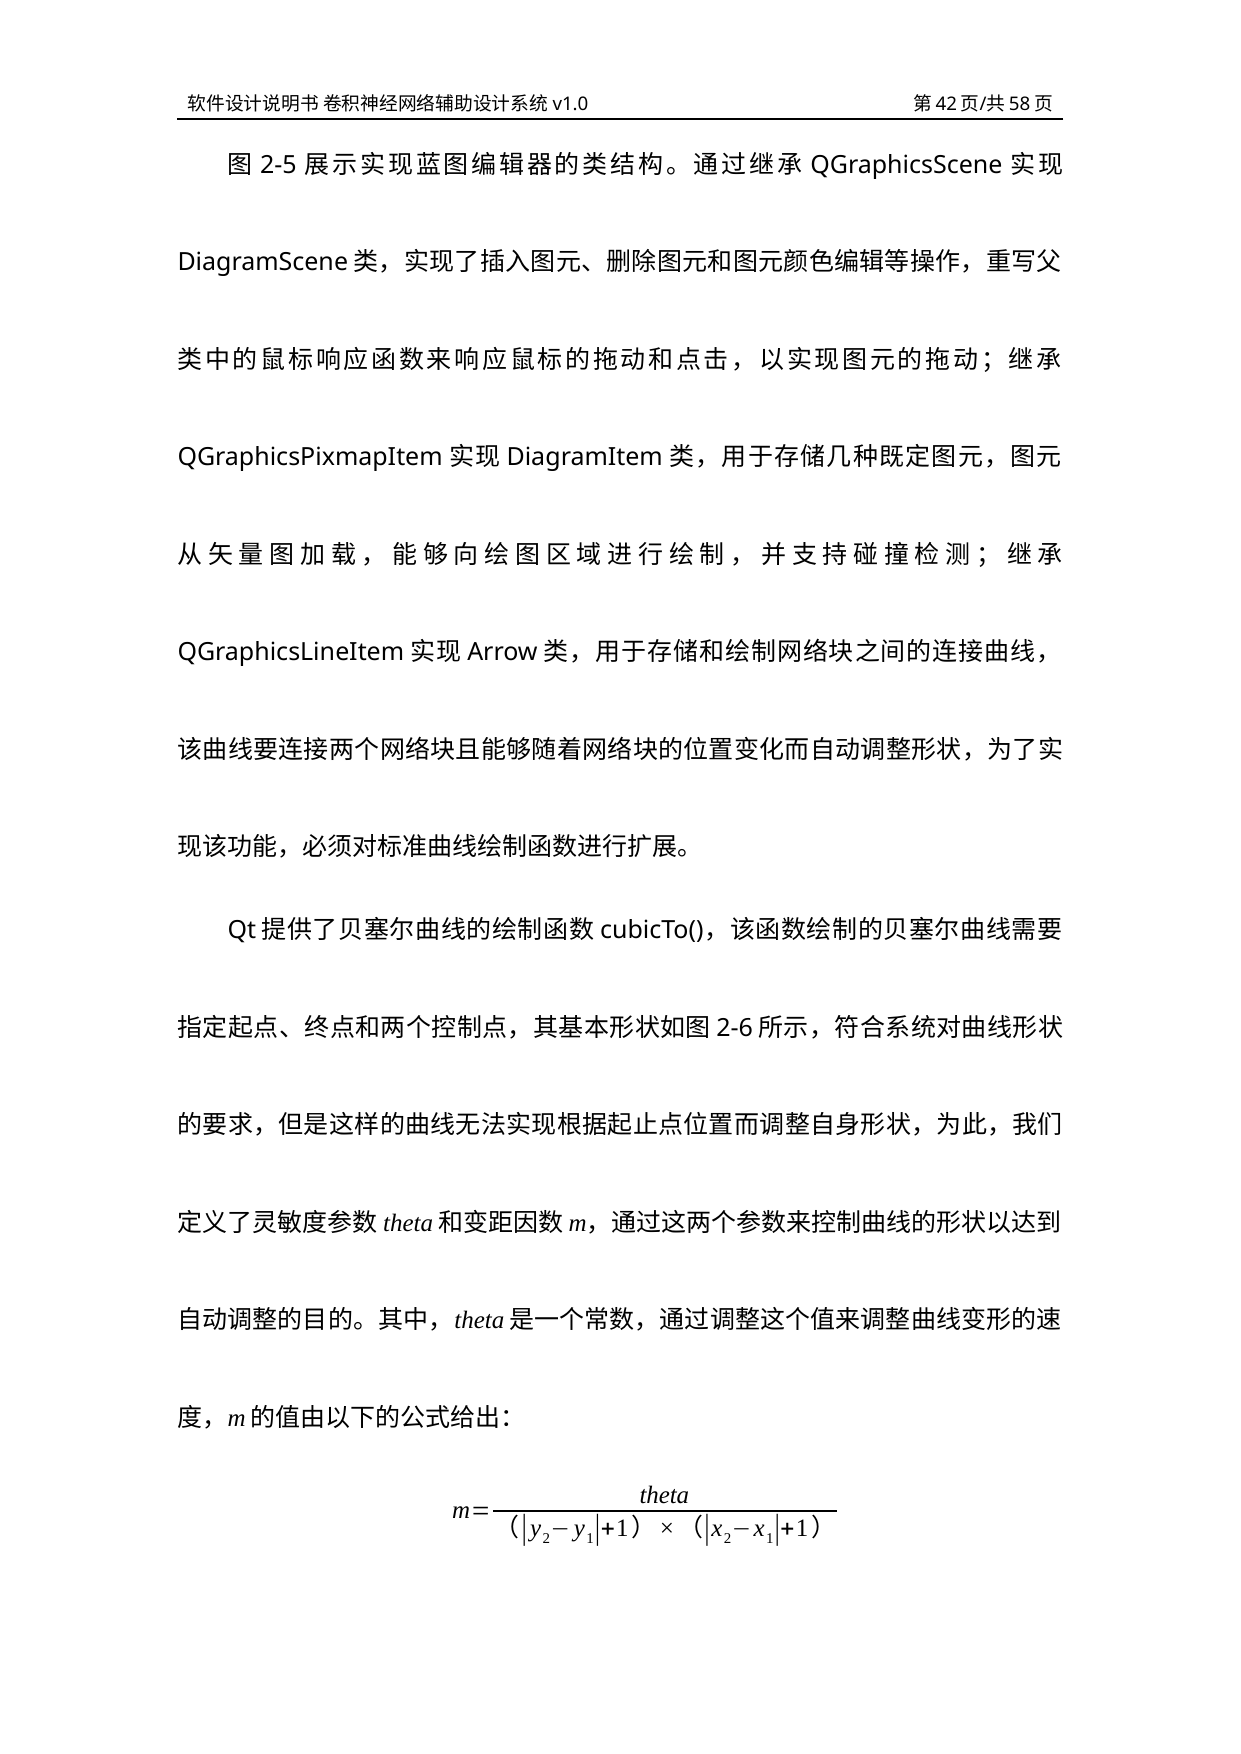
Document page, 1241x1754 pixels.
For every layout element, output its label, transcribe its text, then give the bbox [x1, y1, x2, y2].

text Qt提供了贝塞尔曲线的绘制函数cubicTo()，该函数绘制的贝塞尔曲线需要指定起点、终点和两个控制点，其基本形状如图2-6所示，符合系统对曲线形状的要求，但是这样的曲线无法实现根据起止点位置而调整自身形状，为此，我们定义了灵敏度参数theta和变距因数m，通过这两个参数来控制曲线的形状以达到自动调整的目的。其中，theta是一个常数，通过调整这个值来调整曲线变形的速度，m的值由以下的公式给出： [177, 896, 1063, 1448]
text 图2-5展示实现蓝图编辑器的类结构。通过继承QGraphicsScene实现DiagramScene类，实现了插入图元、删除图元和图元颜色编辑等操作，重写父类中的鼠标响应函数来响应鼠标的拖动和点击，以实现图元的拖动；继承QGraphicsPixmapItem实现DiagramItem类，用于存储几种既定图元，图元从矢量图加载，能够向绘图区域进行绘制，并支持碰撞检测；继承QGraphicsLineItem实现Arrow类，用于存储和绘制网络块之间的连接曲线，该曲线要连接两个网络块且能够随着网络块的位置变化而自动调整形状，为了实现该功能，必须对标准曲线绘制函数进行扩展。 [177, 130, 1063, 877]
